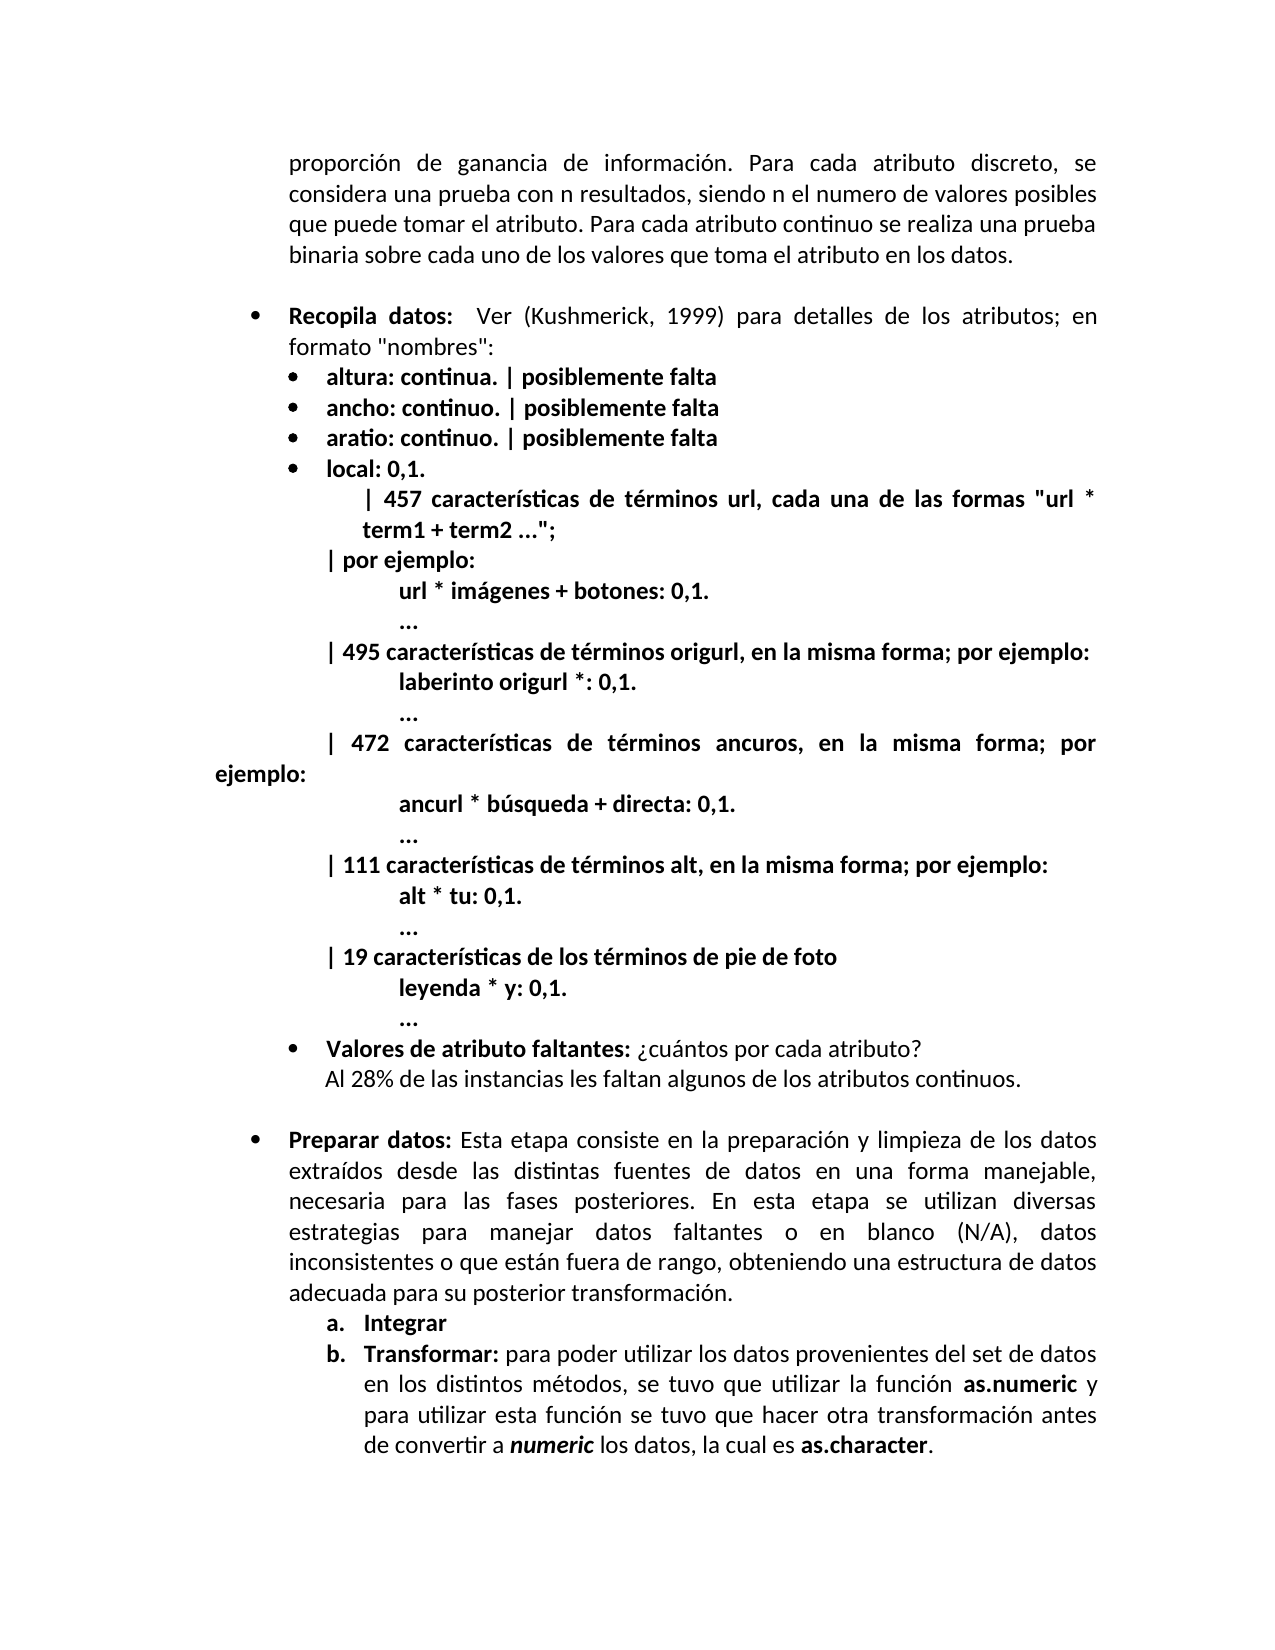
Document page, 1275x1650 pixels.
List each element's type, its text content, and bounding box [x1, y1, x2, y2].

text laberinto origurl *: 0,1. [215, 666, 1098, 697]
text ... [215, 1002, 1098, 1033]
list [288, 148, 1098, 270]
list Preparar datos: Esta etapa consiste en la preparación y limpieza de los datos extraídos desde las distintas fuentes de datos en una forma manejable, necesaria para las fases posteriores. En esta etapa se utilizan diversas estrategias para manejar datos faltantes o en blanco (N/A), datos inconsistentes o que están fuera de rango, obteniendo una estructura de datos adecuada para su posterior transformación. [251, 1124, 1098, 1307]
text | 19 características de los términos de pie de foto [215, 941, 1098, 972]
text | 472 características de términos ancuros, en la misma forma; por ejemplo: [215, 727, 1098, 788]
list altura: continua. | posiblemente falta [288, 361, 1098, 392]
text | 457 características de términos url, cada una de las formas "url * term1 + term2 ..."; [362, 483, 1098, 544]
list aratio: continuo. | posiblemente falta [288, 422, 1098, 453]
text ... [215, 697, 1098, 727]
text leyenda * y: 0,1. [215, 972, 1098, 1002]
list Valores de atributo faltantes: ¿cuántos por cada atributo? [288, 1033, 1098, 1063]
text ... [215, 819, 1098, 849]
list Transformar: para poder utilizar los datos provenientes del set de datos en los distintos métodos, se tuvo que utilizar la función as.numeric y para utilizar esta función se tuvo que hacer otra transformación antes de convertir a numeric los datos, la cual es as.character. [326, 1338, 1098, 1460]
text Al 28% de las instancias les faltan algunos de los atributos continuos. [215, 1063, 1098, 1094]
text alt * tu: 0,1. [215, 880, 1098, 911]
list ancho: continuo. | posiblemente falta [288, 392, 1098, 422]
list Recopila datos: Ver para detalles de los atributos; en formato "nombres": [251, 300, 1098, 361]
text url * imágenes + botones: 0,1. [215, 575, 1098, 605]
text | por ejemplo: [215, 544, 1098, 575]
text ... [215, 911, 1098, 941]
text ... [215, 605, 1098, 636]
text | 111 características de términos alt, en la misma forma; por ejemplo: [215, 849, 1098, 880]
text | 495 características de términos origurl, en la misma forma; por ejemplo: [215, 636, 1098, 666]
list local: 0,1. [288, 453, 1098, 483]
text ancurl * búsqueda + directa: 0,1. [215, 788, 1098, 819]
list Integrar [326, 1307, 1098, 1338]
